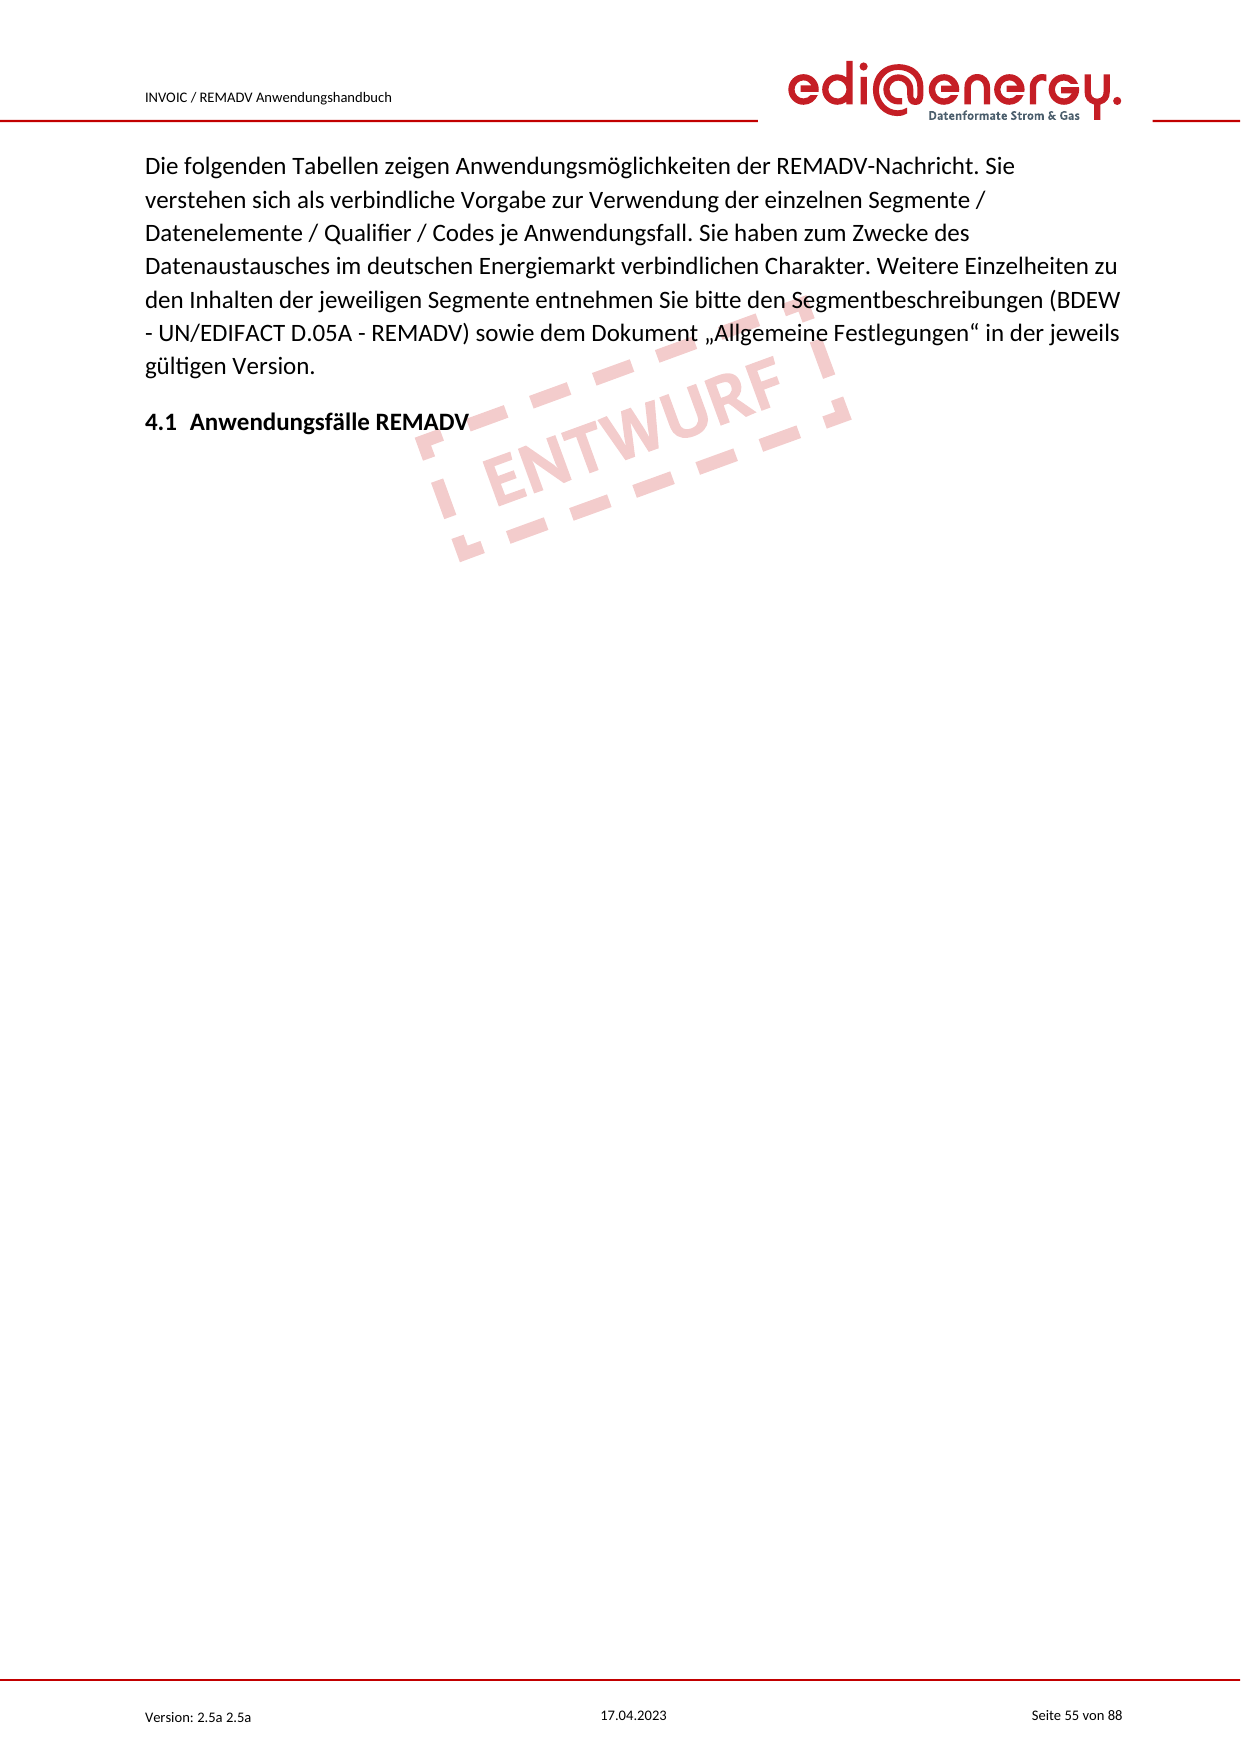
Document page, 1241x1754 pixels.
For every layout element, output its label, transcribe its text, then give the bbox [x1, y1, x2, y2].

text Die folgenden Tabellen zeigen Anwendungsmöglichkeiten der REMADV-Nachricht. Sie verstehen sich als verbindliche Vorgabe zur Verwendung der einzelnen Segmente / Datenelemente / Qualifier / Codes je Anwendungsfall. Sie haben zum Zwecke des Datenaustausches im deutschen Energiemarkt verbindlichen Charakter. Weitere Einzelheiten zu den Inhalten der jeweiligen Segmente entnehmen Sie bitte den Segmentbeschreibungen (BDEW - UN/EDIFACT D.05A - REMADV) sowie dem Dokument „Allgemeine Festlegungen“ in der jeweils gültigen Version. [145, 148, 1122, 381]
subtitle Anwendungsfälle REMADV [145, 406, 1122, 437]
